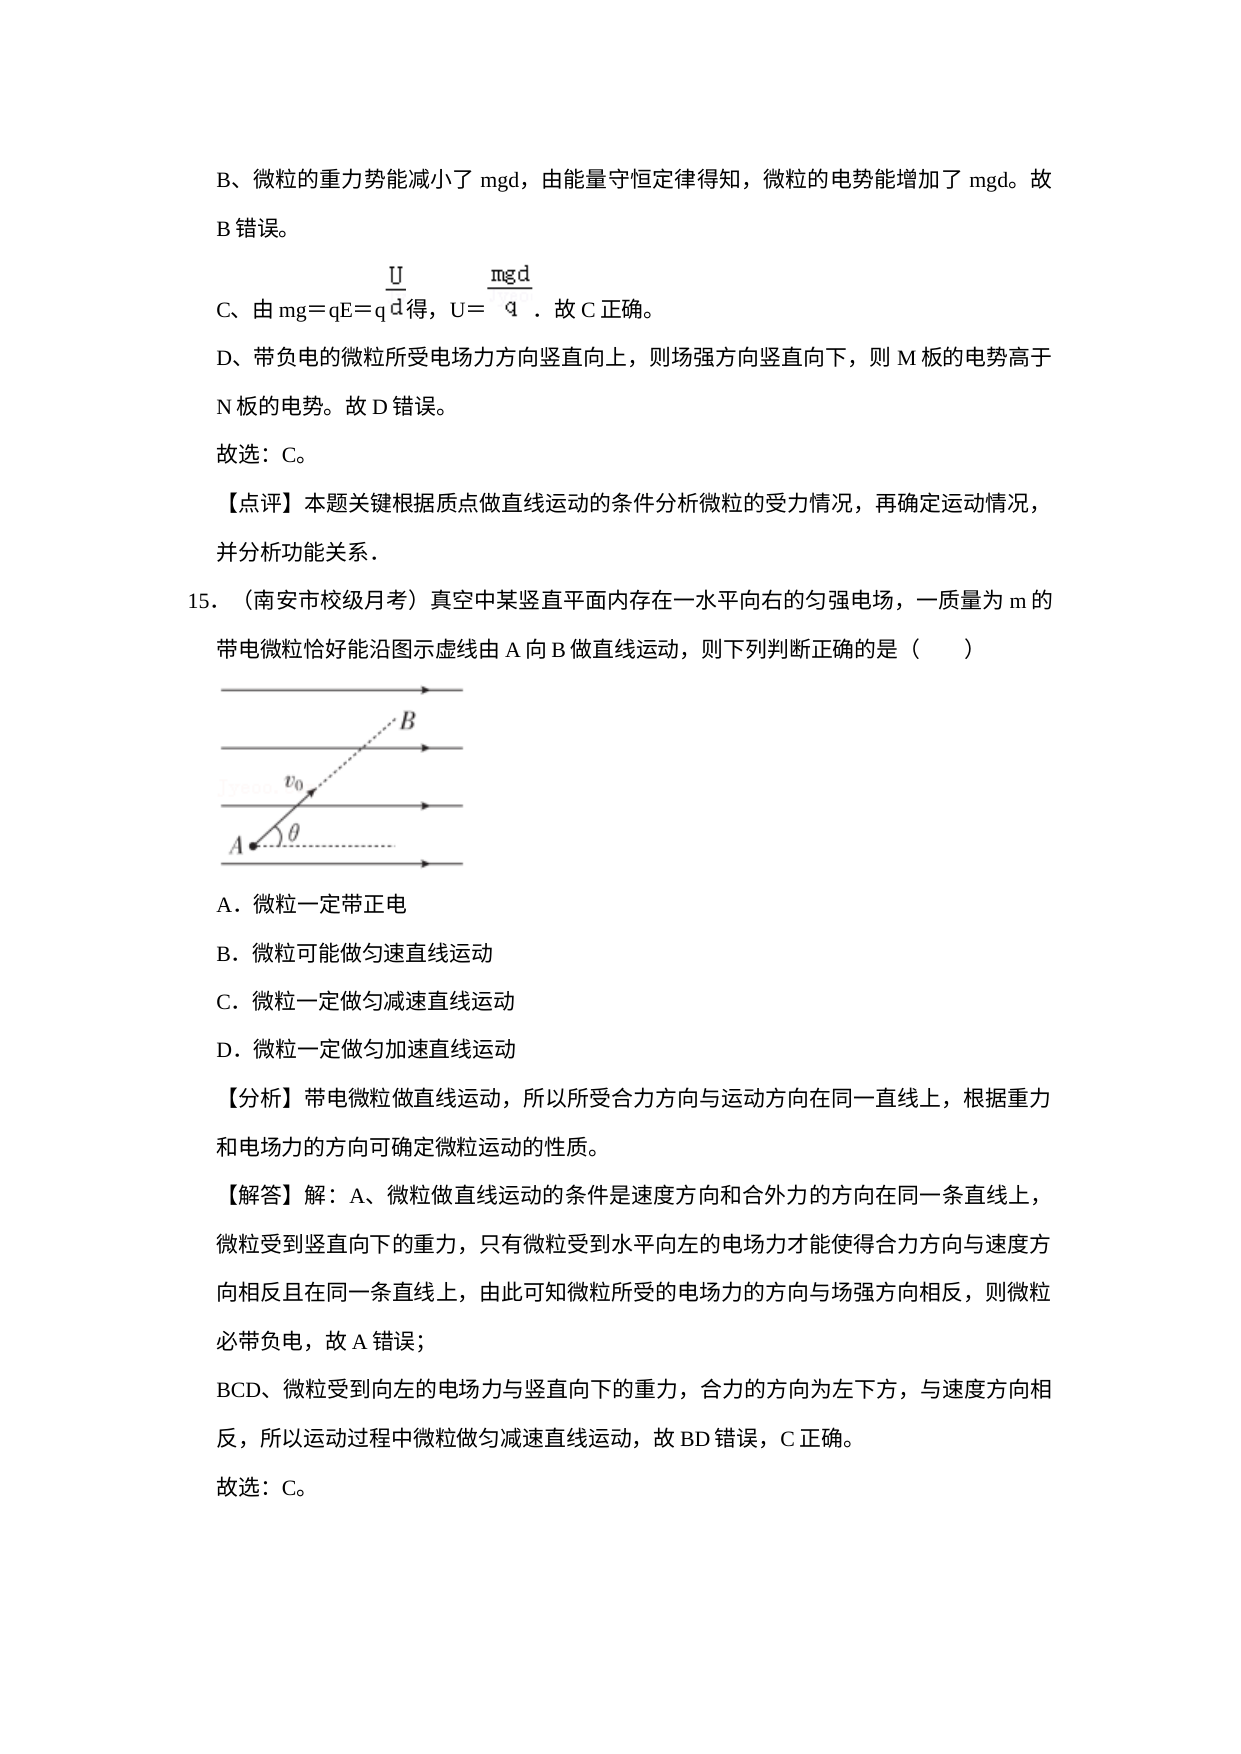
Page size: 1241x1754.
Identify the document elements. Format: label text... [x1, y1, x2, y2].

text 【点评】本题关键根据质点做直线运动的条件分析微粒的受力情况，再确定运动情况，并分析功能关系． [216, 485, 1053, 567]
text 故选：C。 [216, 1469, 1053, 1502]
text C、由mg＝qE＝q得，U＝．故C正确。 [216, 259, 1053, 324]
text D．微粒一定做匀加速直线运动 [187, 1032, 1053, 1064]
text A．微粒一定带正电 [187, 887, 1053, 919]
text BCD、微粒受到向左的电场力与竖直向下的重力，合力的方向为左下方，与速度方向相反，所以运动过程中微粒做匀减速直线运动，故BD错误，C正确。 [216, 1372, 1053, 1453]
text 【解答】解：A、微粒做直线运动的条件是速度方向和合外力的方向在同一条直线上，微粒受到竖直向下的重力，只有微粒受到水平向左的电场力才能使得合力方向与速度方向相反且在同一条直线上，由此可知微粒所受的电场力的方向与场强方向相反，则微粒必带负电，故A错误； [216, 1177, 1053, 1356]
picture [216, 679, 468, 874]
text 故选：C。 [216, 437, 1053, 469]
picture [487, 259, 533, 318]
text 15．（南安市校级月考）真空中某竖直平面内存在一水平向右的匀强电场，一质量为m的带电微粒恰好能沿图示虚线由A向B做直线运动，则下列判断正确的是（ ） [187, 582, 1053, 664]
text B、微粒的重力势能减小了mgd，由能量守恒定律得知，微粒的电势能增加了mgd。故B错误。 [216, 162, 1053, 243]
picture [385, 262, 406, 318]
text D、带负电的微粒所受电场力方向竖直向上，则场强方向竖直向下，则M板的电势高于N板的电势。故D错误。 [216, 340, 1053, 421]
text C．微粒一定做匀减速直线运动 [187, 984, 1053, 1016]
text 【分析】带电微粒做直线运动，所以所受合力方向与运动方向在同一直线上，根据重力和电场力的方向可确定微粒运动的性质。 [216, 1080, 1053, 1162]
text B．微粒可能做匀速直线运动 [187, 935, 1053, 968]
